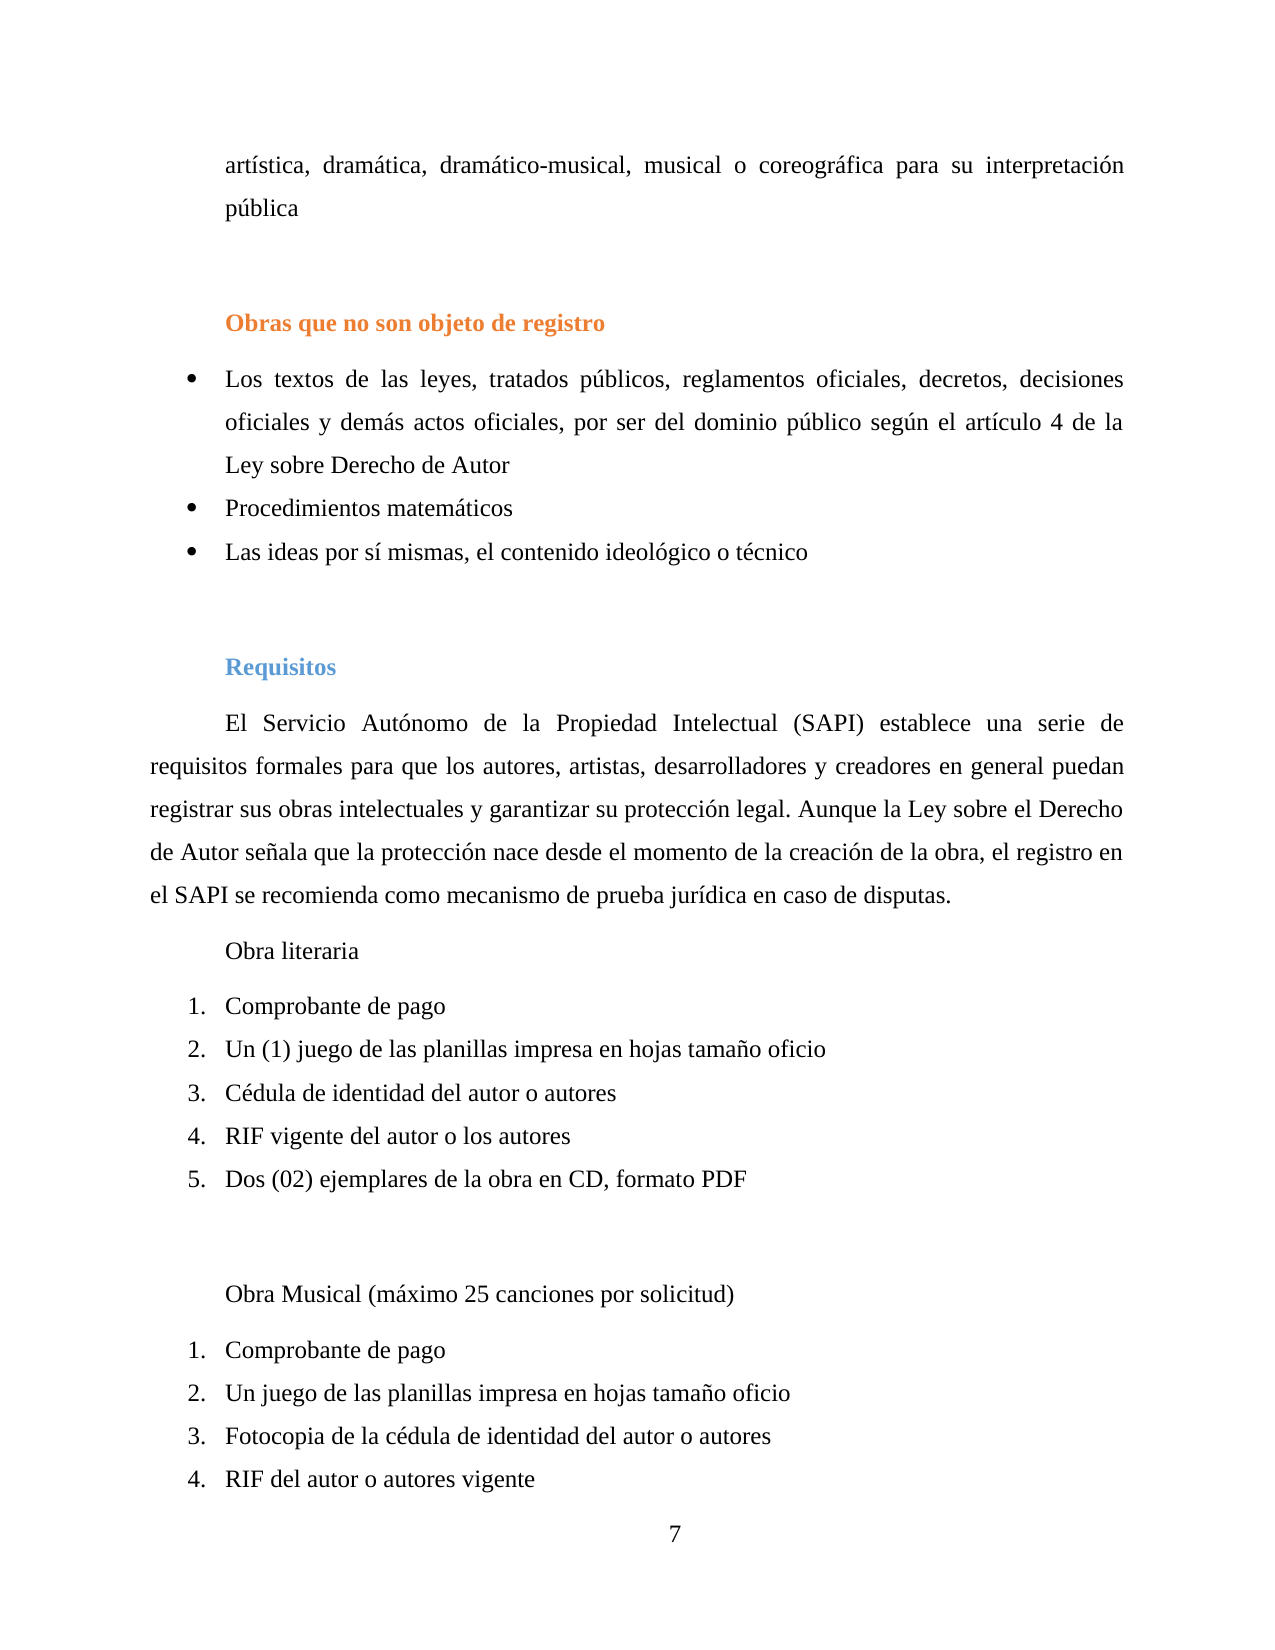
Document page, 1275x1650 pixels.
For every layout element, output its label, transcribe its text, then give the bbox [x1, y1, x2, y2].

list Un juego de las planillas impresa en hojas tamaño oficio [187, 1378, 1125, 1407]
list Dos (02) ejemplares de la obra en CD, formato PDF [187, 1164, 1125, 1193]
list Cédula de identidad del autor o autores [187, 1078, 1125, 1106]
list RIF vigente del autor o los autores [187, 1121, 1125, 1149]
list Procedimientos matemáticos [187, 493, 1125, 522]
list Un (1) juego de las planillas impresa en hojas tamaño oficio [187, 1034, 1125, 1063]
subtitle Obras que no son objeto de registro [150, 308, 1125, 337]
list Los textos de las leyes, tratados públicos, reglamentos oficiales, decretos, decisiones oficiales y demás actos oficiales, por ser del dominio público según el artículo 4 de la Ley sobre Derecho de Autor [187, 364, 1125, 479]
list Comprobante de pago [187, 991, 1125, 1020]
subtitle Requisitos [150, 652, 1125, 681]
list Las ideas por sí mismas, el contenido ideológico o técnico [187, 537, 1125, 565]
list RIF del autor o autores vigente [187, 1464, 1125, 1493]
text El Servicio Autónomo de la Propiedad Intelectual (SAPI) establece una serie de requisitos formales para que los autores, artistas, desarrolladores y creadores en general puedan registrar sus obras intelectuales y garantizar su protección legal. Aunque la Ley sobre el Derecho de Autor señala que la protección nace desde el momento de la creación de la obra, el registro en el SAPI se recomienda como mecanismo de prueba jurídica en caso de disputas. [150, 708, 1125, 909]
text Obra literaria [150, 936, 1125, 964]
text Obra Musical (máximo 25 canciones por solicitud) [150, 1279, 1125, 1308]
list Comprobante de pago [187, 1335, 1125, 1364]
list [187, 150, 1125, 222]
list Fotocopia de la cédula de identidad del autor o autores [187, 1421, 1125, 1450]
